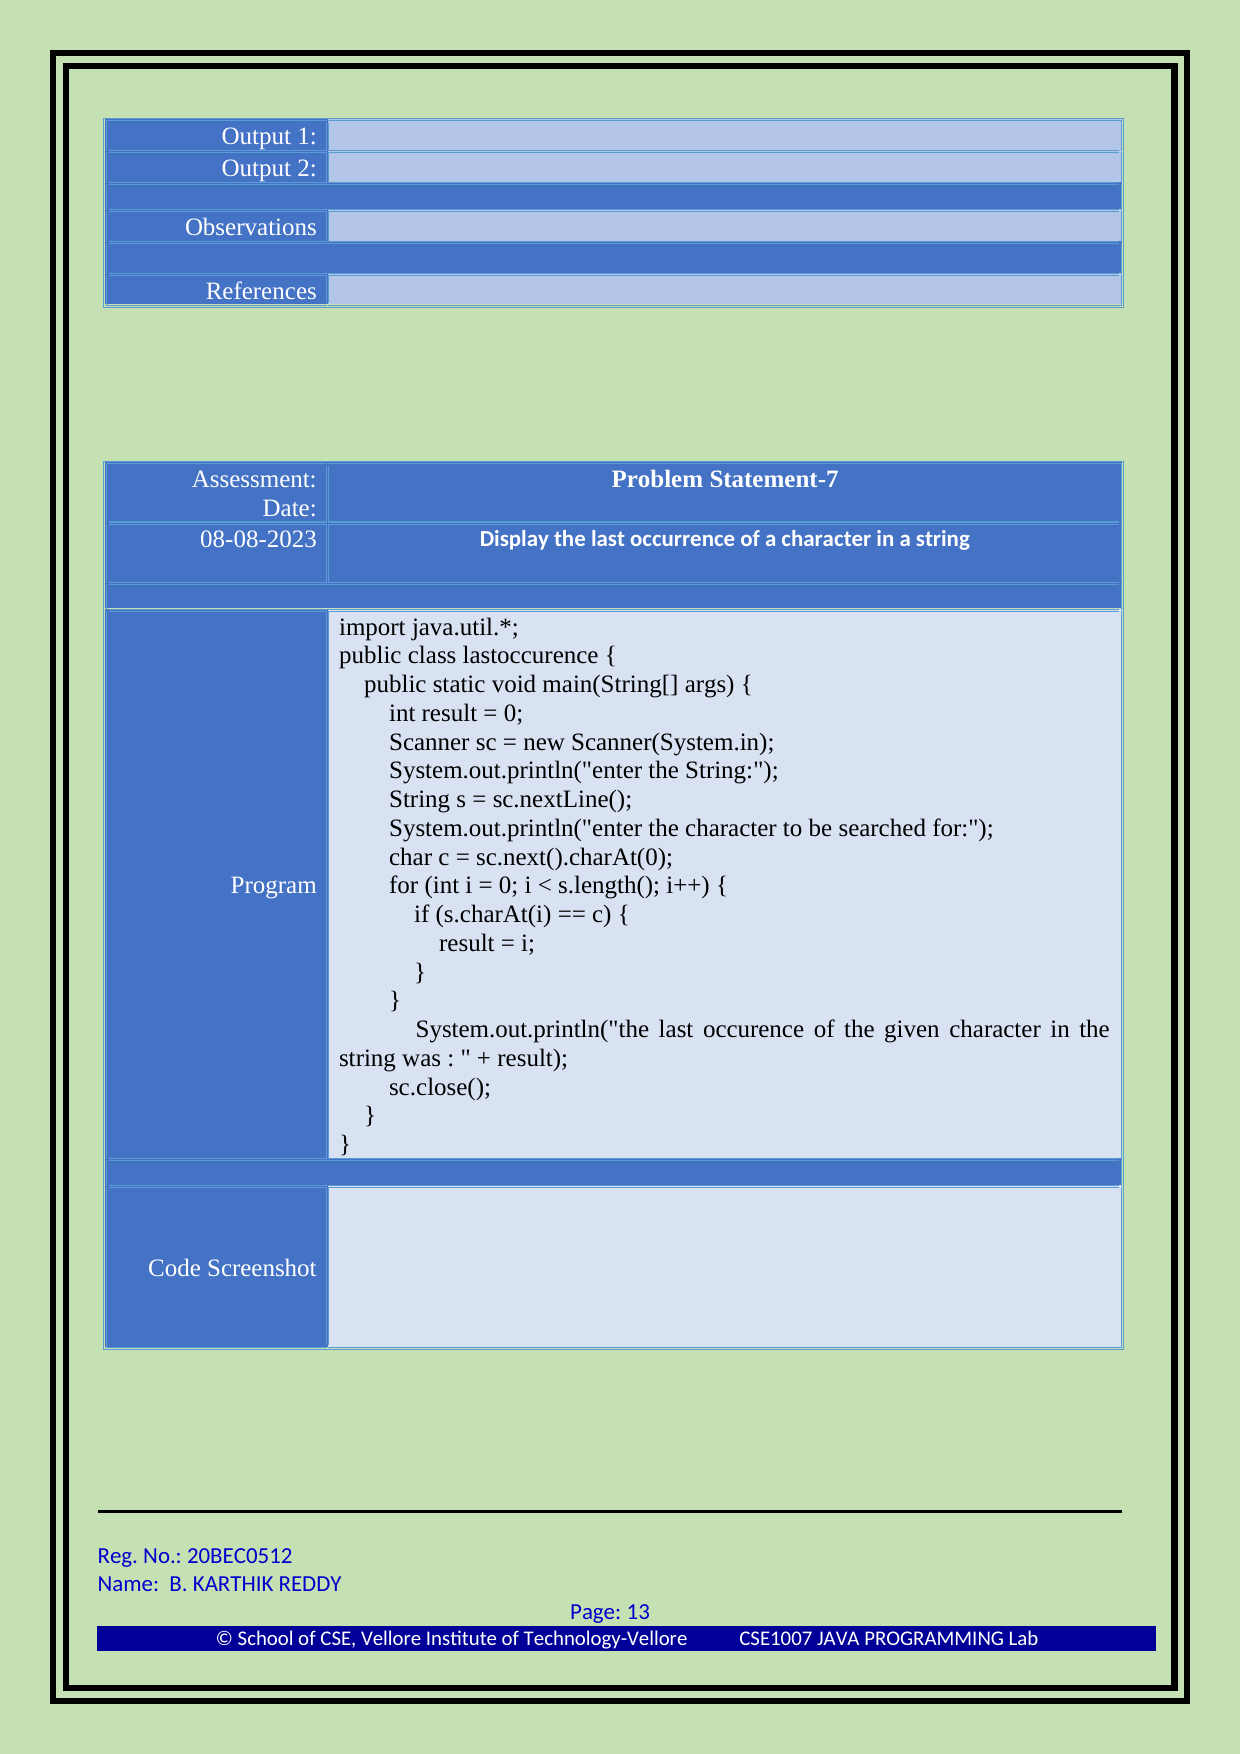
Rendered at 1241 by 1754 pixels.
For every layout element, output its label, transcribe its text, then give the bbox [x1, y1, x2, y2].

table_cell Display the last occurrence of a character in a string [329, 521, 1121, 582]
table_header Assessment: Date: [107, 462, 328, 521]
table_cell References [107, 273, 328, 304]
table_cell [107, 182, 1121, 209]
table_cell [328, 150, 1122, 182]
table_cell [105, 1158, 1122, 1185]
table_cell Code Screenshot [105, 1185, 328, 1347]
table_cell Program [107, 609, 326, 1158]
table_cell [328, 209, 1122, 241]
table_cell Observations [105, 209, 328, 241]
table_cell [328, 273, 1121, 304]
table_cell [328, 121, 1121, 150]
table_cell [107, 241, 1121, 273]
table_cell [328, 1185, 1122, 1347]
table_cell Output 1: [105, 119, 328, 150]
table_cell [105, 582, 1122, 608]
table_cell 08-08-2023 [107, 521, 326, 582]
table_header Problem Statement-7 [328, 464, 1121, 521]
table_cell Output 2: [105, 150, 328, 182]
table_cell import java.util.*; public class lastoccurence { public static void main(String[] args) { int result = 0; Scanner sc = new Scanner(System.in); System.out.println("enter the String:"); String s = sc.nextLine(); System.out.println("enter the character to be searched for:"); char c = sc.next().charAt(0); for (int i = 0; i < s.length(); i++) { if (s.charAt(i) == c) { result = i; } } System.out.println("the last occurence of the given character in the string was : " + result); sc.close(); } } [329, 609, 1121, 1158]
